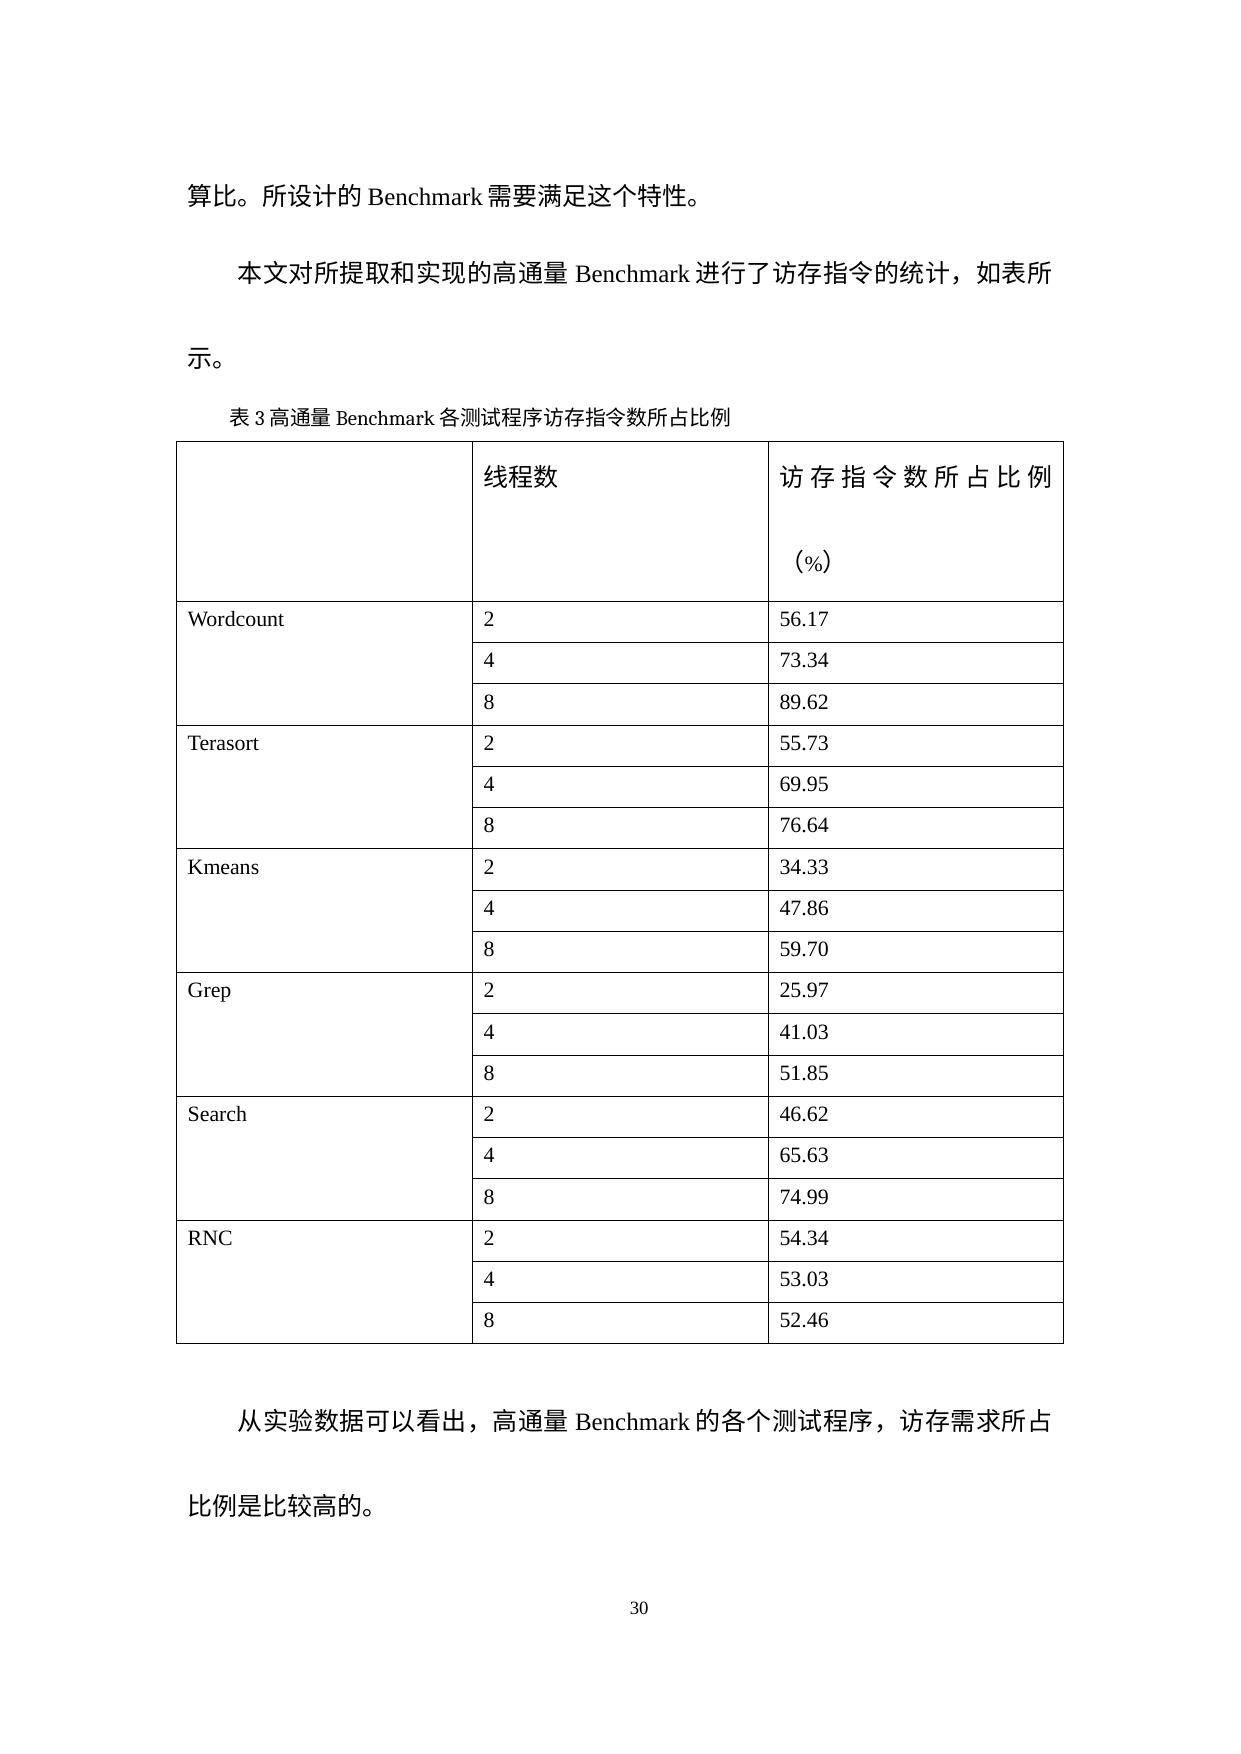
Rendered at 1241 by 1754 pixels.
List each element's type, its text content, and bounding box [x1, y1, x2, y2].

table_cell 4 [473, 767, 768, 807]
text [187, 160, 1053, 228]
text 从实验数据可以看出，高通量Benchmark的各个测试程序，访存需求所占比例是比较高的。 [187, 1385, 1053, 1538]
table_cell 55.73 [769, 726, 1063, 766]
table_cell 4 [473, 643, 768, 683]
table_cell 76.64 [769, 808, 1063, 848]
table_cell RNC [177, 1221, 472, 1343]
table_cell 2 [473, 849, 768, 889]
table_cell 46.62 [769, 1097, 1063, 1137]
table_cell Search [177, 1097, 472, 1219]
table_header [177, 442, 472, 601]
table_cell 73.34 [769, 643, 1063, 683]
table_cell 47.86 [769, 891, 1063, 931]
text 表 3 高通量Benchmark各测试程序访存指令数所占比例 [187, 399, 1053, 433]
table_header 线程数 [473, 442, 768, 601]
table_cell Wordcount [177, 602, 472, 724]
table_cell 8 [473, 1179, 768, 1219]
table_cell 34.33 [769, 849, 1063, 889]
table_cell 53.03 [769, 1262, 1063, 1302]
table_cell 4 [473, 1262, 768, 1302]
table_cell 59.70 [769, 932, 1063, 972]
table_cell 2 [473, 1097, 768, 1137]
text 本文对所提取和实现的高通量Benchmark进行了访存指令的统计，如表所示。 [187, 237, 1053, 390]
table_cell 4 [473, 1138, 768, 1178]
table_cell Kmeans [177, 849, 472, 972]
table_cell 8 [473, 1303, 768, 1343]
table_cell Terasort [177, 726, 472, 848]
table_cell 2 [473, 726, 768, 766]
table_cell 2 [473, 1221, 768, 1261]
table_cell 89.62 [769, 684, 1063, 724]
table_cell 69.95 [769, 767, 1063, 807]
table_cell Grep [177, 973, 472, 1096]
table_header 访存指令数所占比例（%） [769, 442, 1063, 601]
table_cell 4 [473, 1014, 768, 1054]
table_cell 4 [473, 891, 768, 931]
table_cell 56.17 [769, 602, 1063, 642]
table_cell 74.99 [769, 1179, 1063, 1219]
table_cell 8 [473, 808, 768, 848]
table_cell 52.46 [769, 1303, 1063, 1343]
table_cell 25.97 [769, 973, 1063, 1013]
table_cell 54.34 [769, 1221, 1063, 1261]
table_cell 51.85 [769, 1056, 1063, 1096]
table_cell 41.03 [769, 1014, 1063, 1054]
table_cell 2 [473, 973, 768, 1013]
table_cell 8 [473, 684, 768, 724]
table_cell 8 [473, 932, 768, 972]
table_cell 65.63 [769, 1138, 1063, 1178]
table_cell 2 [473, 602, 768, 642]
table_cell 8 [473, 1056, 768, 1096]
